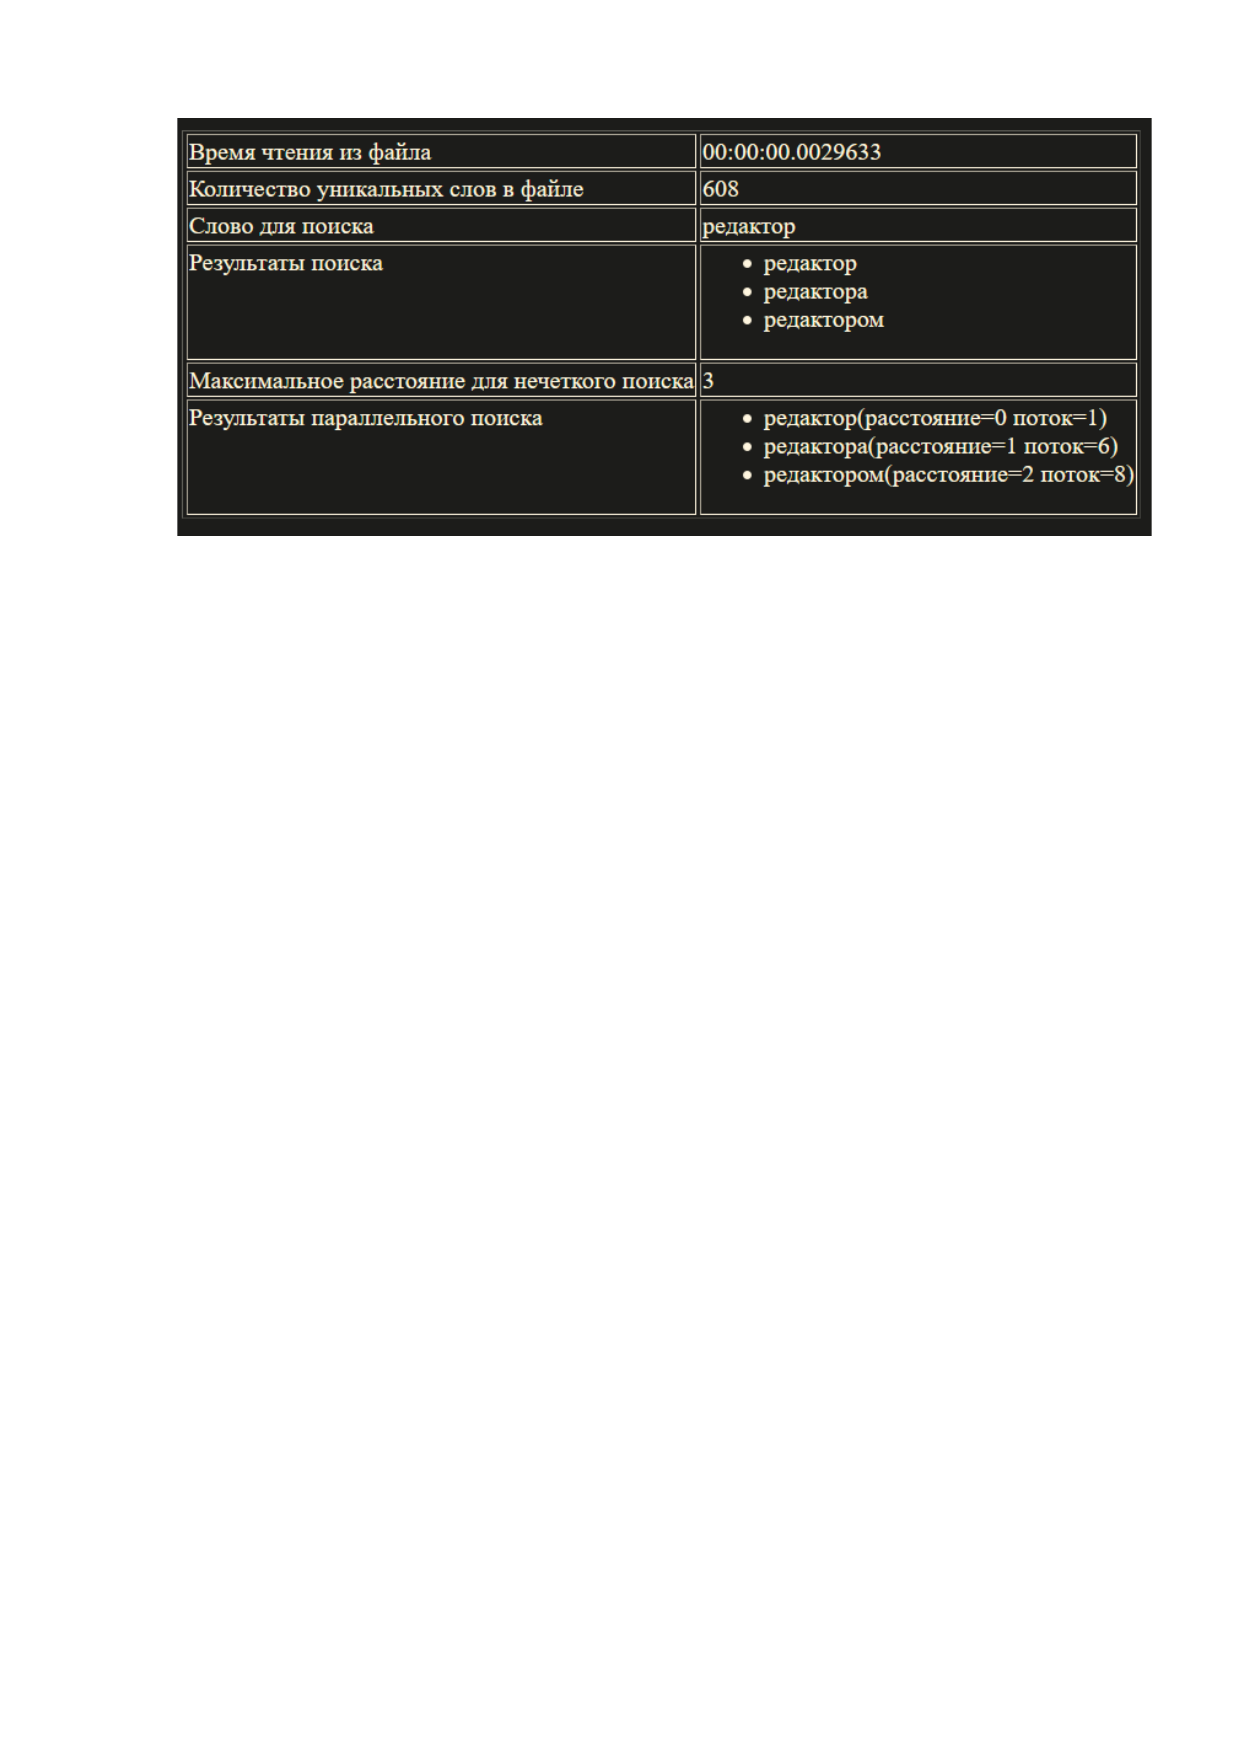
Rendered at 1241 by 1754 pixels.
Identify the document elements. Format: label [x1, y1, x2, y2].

picture [177, 118, 1152, 536]
